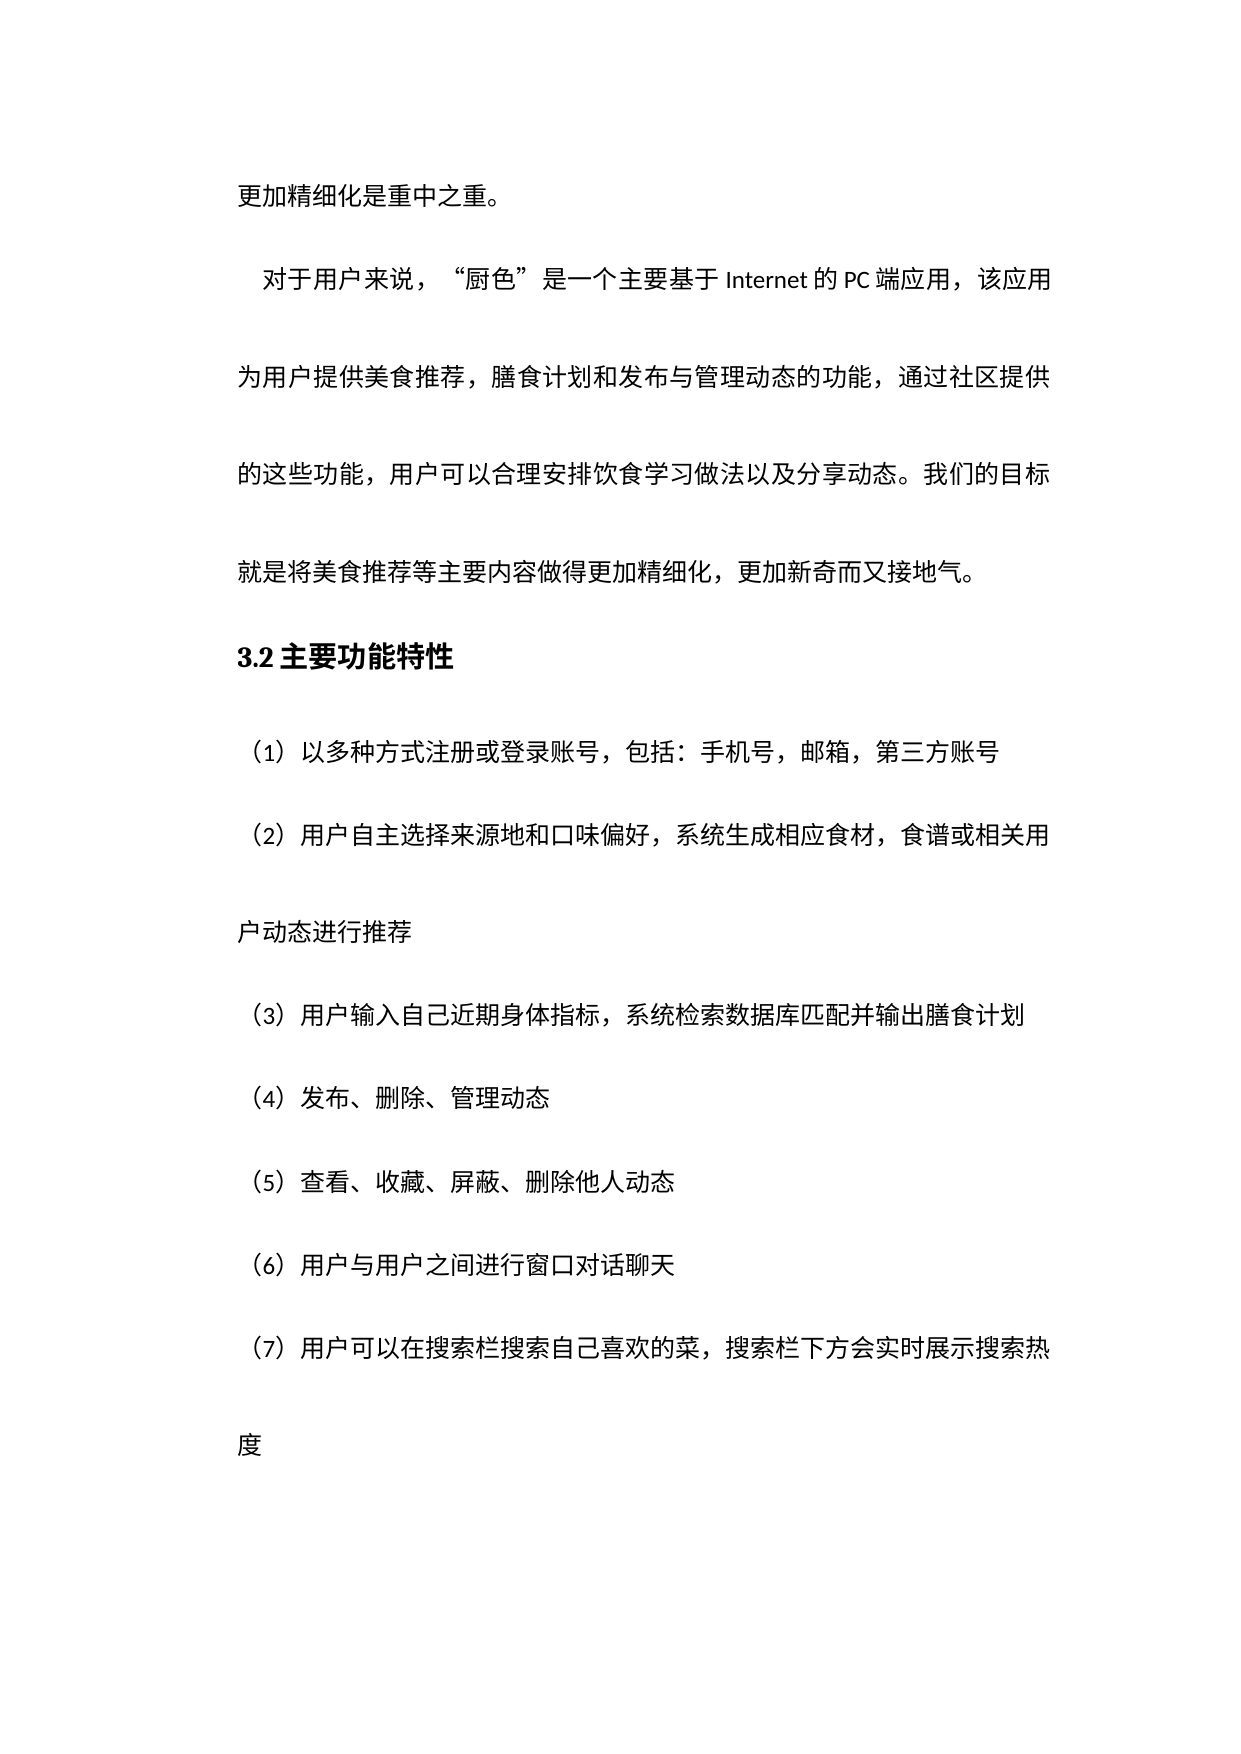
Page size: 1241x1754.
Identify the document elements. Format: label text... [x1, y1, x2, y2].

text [237, 162, 1053, 227]
text （2）用户自主选择来源地和口味偏好，系统生成相应食材，食谱或相关用户动态进行推荐 [237, 801, 1053, 963]
text （4）发布、删除、管理动态 [237, 1064, 1053, 1129]
subtitle 3.2主要功能特性 [237, 622, 1053, 687]
text （1）以多种方式注册或登录账号，包括：手机号，邮箱，第三方账号 [237, 718, 1053, 783]
text （5）查看、收藏、屏蔽、删除他人动态 [237, 1148, 1053, 1213]
text （3）用户输入自己近期身体指标，系统检索数据库匹配并输出膳食计划 [237, 981, 1053, 1046]
text 对于用户来说，“厨色”是一个主要基于Internet的PC端应用，该应用为用户提供美食推荐，膳食计划和发布与管理动态的功能，通过社区提供的这些功能，用户可以合理安排饮食学习做法以及分享动态。我们的目标就是将美食推荐等主要内容做得更加精细化，更加新奇而又接地气。 [237, 245, 1053, 603]
text （7）用户可以在搜索栏搜索自己喜欢的菜，搜索栏下方会实时展示搜索热度 [237, 1314, 1053, 1476]
text （6）用户与用户之间进行窗口对话聊天 [237, 1231, 1053, 1296]
